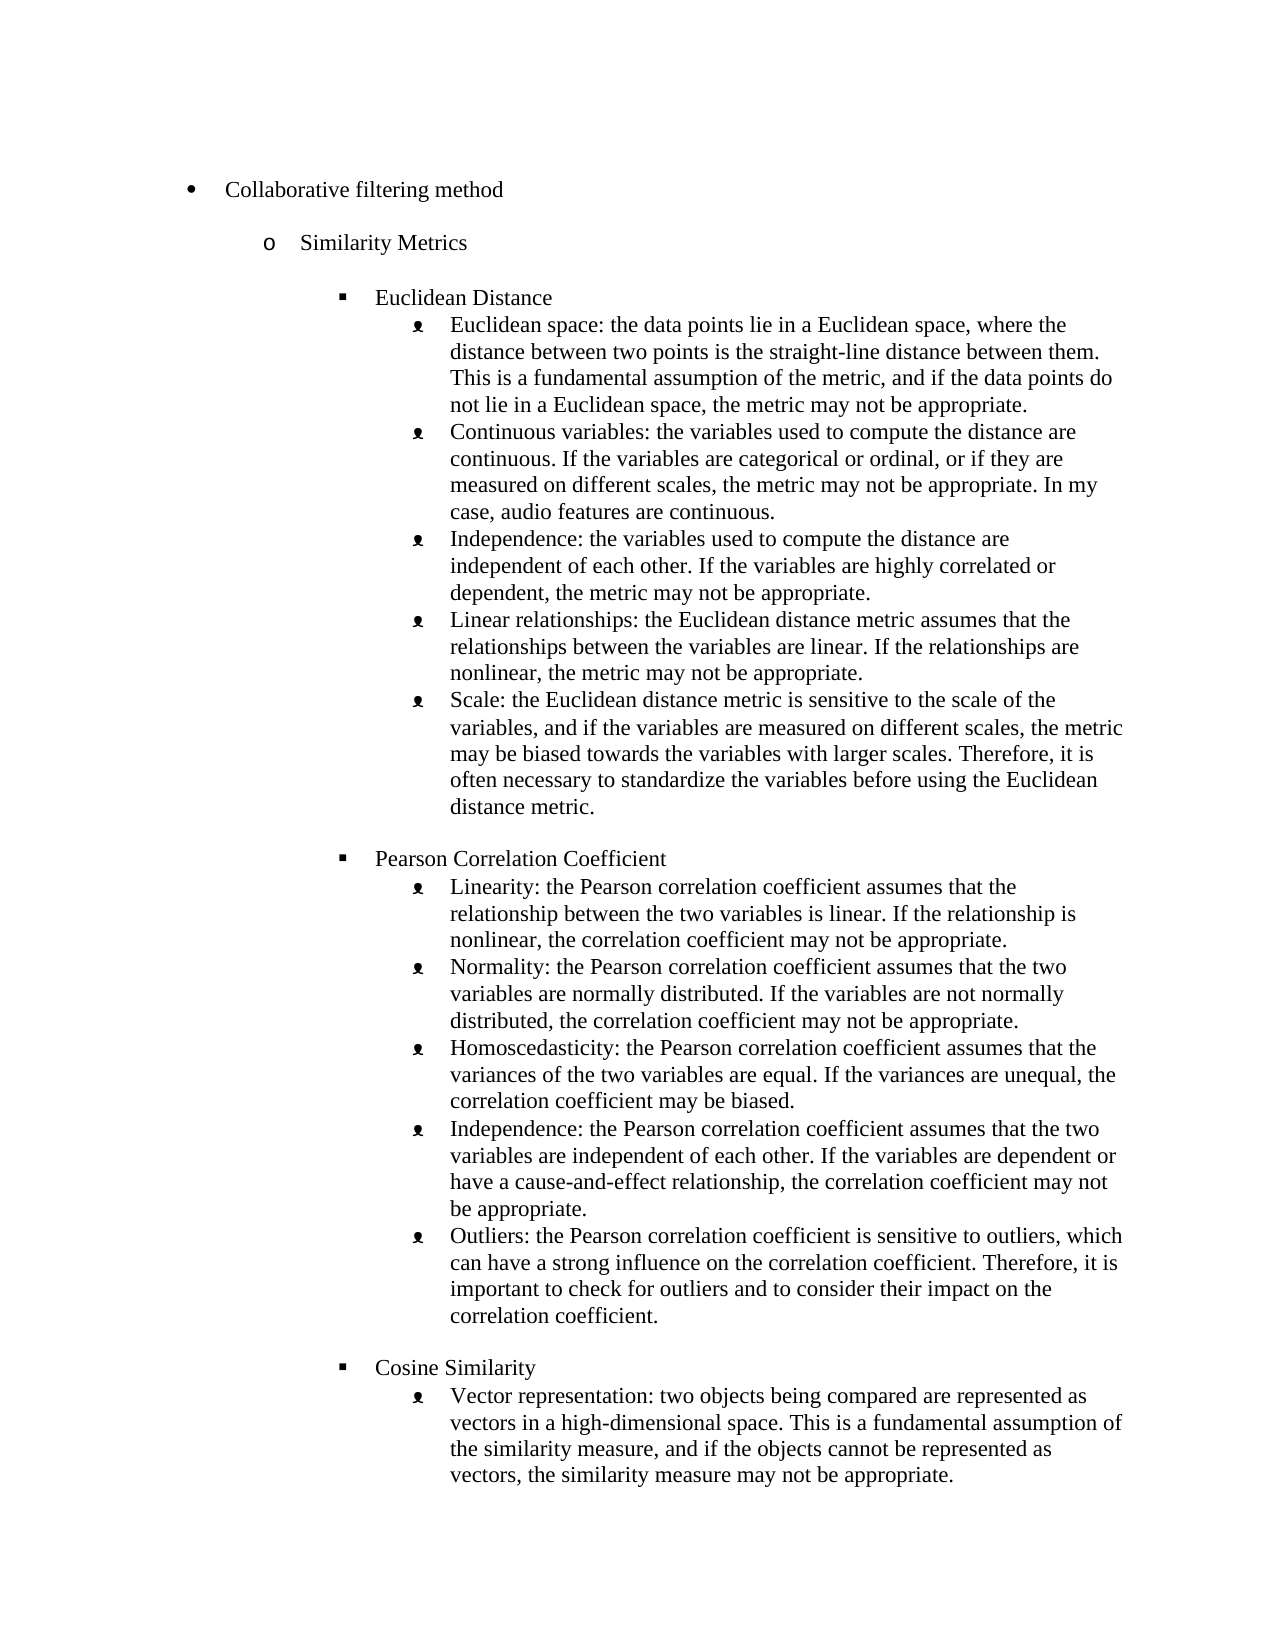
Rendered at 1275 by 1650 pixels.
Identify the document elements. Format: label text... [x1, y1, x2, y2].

list Linear relationships: the Euclidean distance metric assumes that the relationships between the variables are linear. If the relationships are nonlinear, the metric may not be appropriate. [412, 605, 1125, 686]
list Independence: the Pearson correlation coefficient assumes that the two variables are independent of each other. If the variables are dependent or have a cause-and-effect relationship, the correlation coefficient may not be appropriate. [412, 1114, 1125, 1221]
list Normality: the Pearson correlation coefficient assumes that the two variables are normally distributed. If the variables are not normally distributed, the correlation coefficient may not be appropriate. [412, 952, 1125, 1033]
list Euclidean space: the data points lie in a Euclidean space, where the distance between two points is the straight-line distance between them. This is a fundamental assumption of the metric, and if the data points do not lie in a Euclidean space, the metric may not be appropriate. [412, 310, 1125, 417]
list Scale: the Euclidean distance metric is sensitive to the scale of the variables, and if the variables are measured on different scales, the metric may be biased towards the variables with larger scales. Therefore, it is often necessary to standardize the variables before using the Euclidean distance metric. [412, 686, 1125, 819]
list Linearity: the Pearson correlation coefficient assumes that the relationship between the two variables is linear. If the relationship is nonlinear, the correlation coefficient may not be appropriate. [412, 872, 1125, 952]
list Collaborative filtering method [187, 176, 1125, 203]
list Continuous variables: the variables used to compute the distance are continuous. If the variables are categorical or ordinal, or if they are measured on different scales, the metric may not be appropriate. In my case, audio features are continuous. [412, 417, 1125, 524]
list Homoscedasticity: the Pearson correlation coefficient assumes that the variances of the two variables are equal. If the variances are unequal, the correlation coefficient may be biased. [412, 1033, 1125, 1114]
list Outliers: the Pearson correlation coefficient is sensitive to outliers, which can have a strong influence on the correlation coefficient. Therefore, it is important to check for outliers and to consider their impact on the correlation coefficient. [412, 1221, 1125, 1328]
list Cosine Similarity [337, 1354, 1125, 1381]
list Euclidean Distance [337, 284, 1125, 310]
list Pearson Correlation Coefficient [337, 845, 1125, 872]
list Similarity Metrics [262, 229, 1125, 257]
list Vector representation: two objects being compared are represented as vectors in a high-dimensional space. This is a fundamental assumption of the similarity measure, and if the objects cannot be represented as vectors, the similarity measure may not be appropriate. [412, 1381, 1125, 1488]
list Independence: the variables used to compute the distance are independent of each other. If the variables are highly correlated or dependent, the metric may not be appropriate. [412, 524, 1125, 605]
